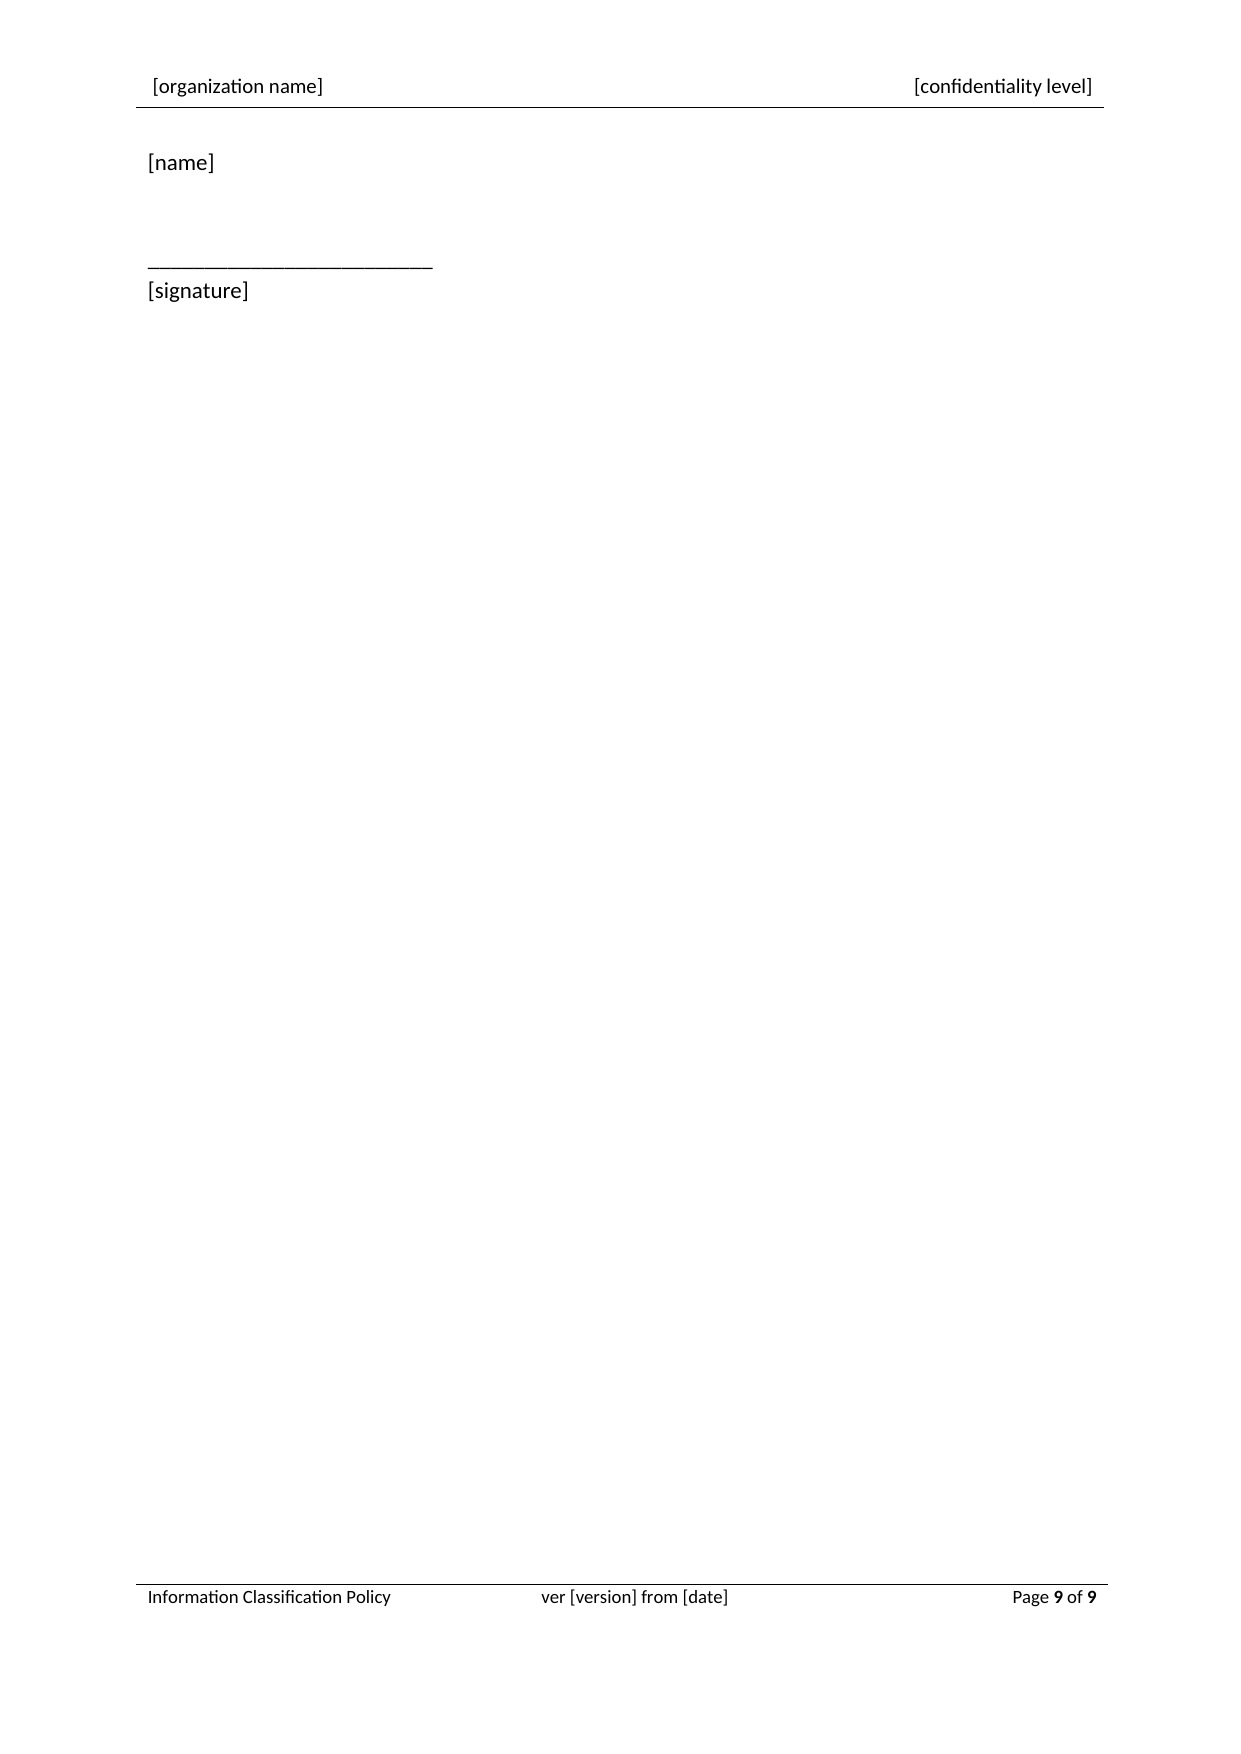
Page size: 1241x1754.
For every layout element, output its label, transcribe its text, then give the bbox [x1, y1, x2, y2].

text [name] [148, 148, 1093, 176]
text _________________________ [148, 244, 1093, 272]
text [signature] [148, 276, 1093, 304]
